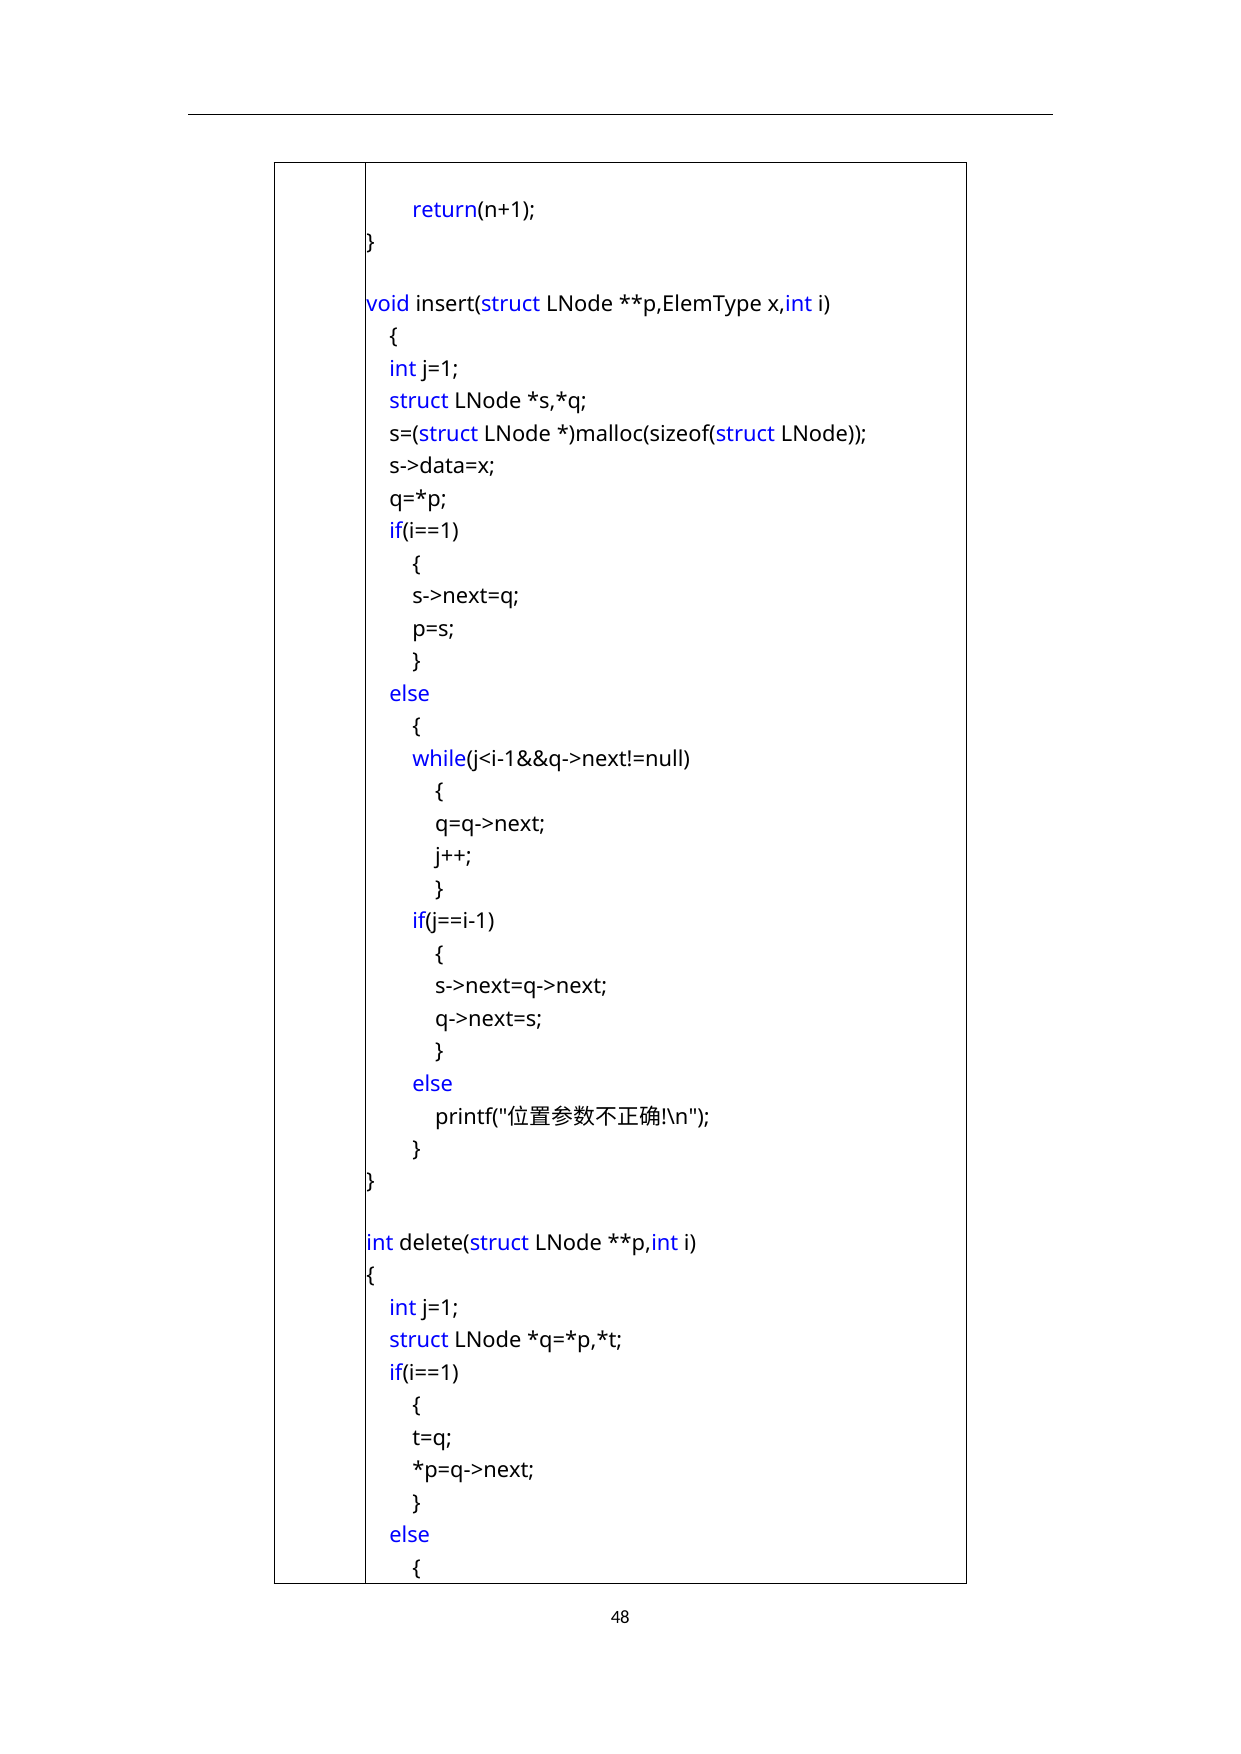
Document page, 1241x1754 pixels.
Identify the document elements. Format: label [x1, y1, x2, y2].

table_cell [275, 163, 365, 1583]
table_cell [366, 163, 966, 1583]
